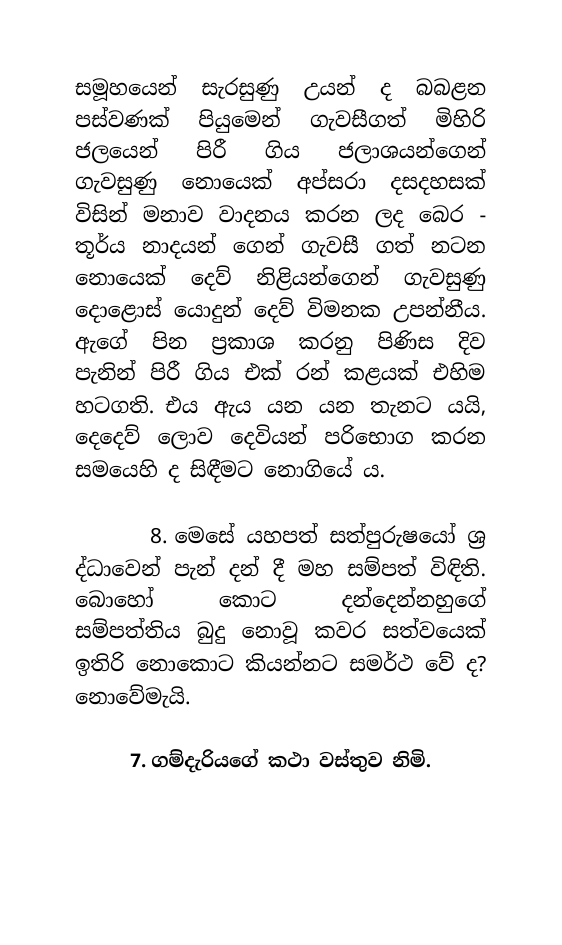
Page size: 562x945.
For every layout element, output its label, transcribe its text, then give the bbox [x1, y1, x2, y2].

text 7. ගම්දැරියගේ කථා වස්තුව නිමි. [75, 748, 486, 773]
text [75, 75, 486, 484]
text 8. මෙසේ යහපත් සත්පුරුෂයෝ ශ්‍ර‍ද්ධාවෙන් පැන් දන් දී මහ සම්පත් විඳිති. බොහෝ කොට දන්දෙන්නහුගේ සම්පත්තිය බුදු නොවූ කවර සත්වයෙක් ඉතිරි නොකොට කියන්නට සමර්ථ වේ ද? නොවේමැයි. [75, 521, 486, 711]
